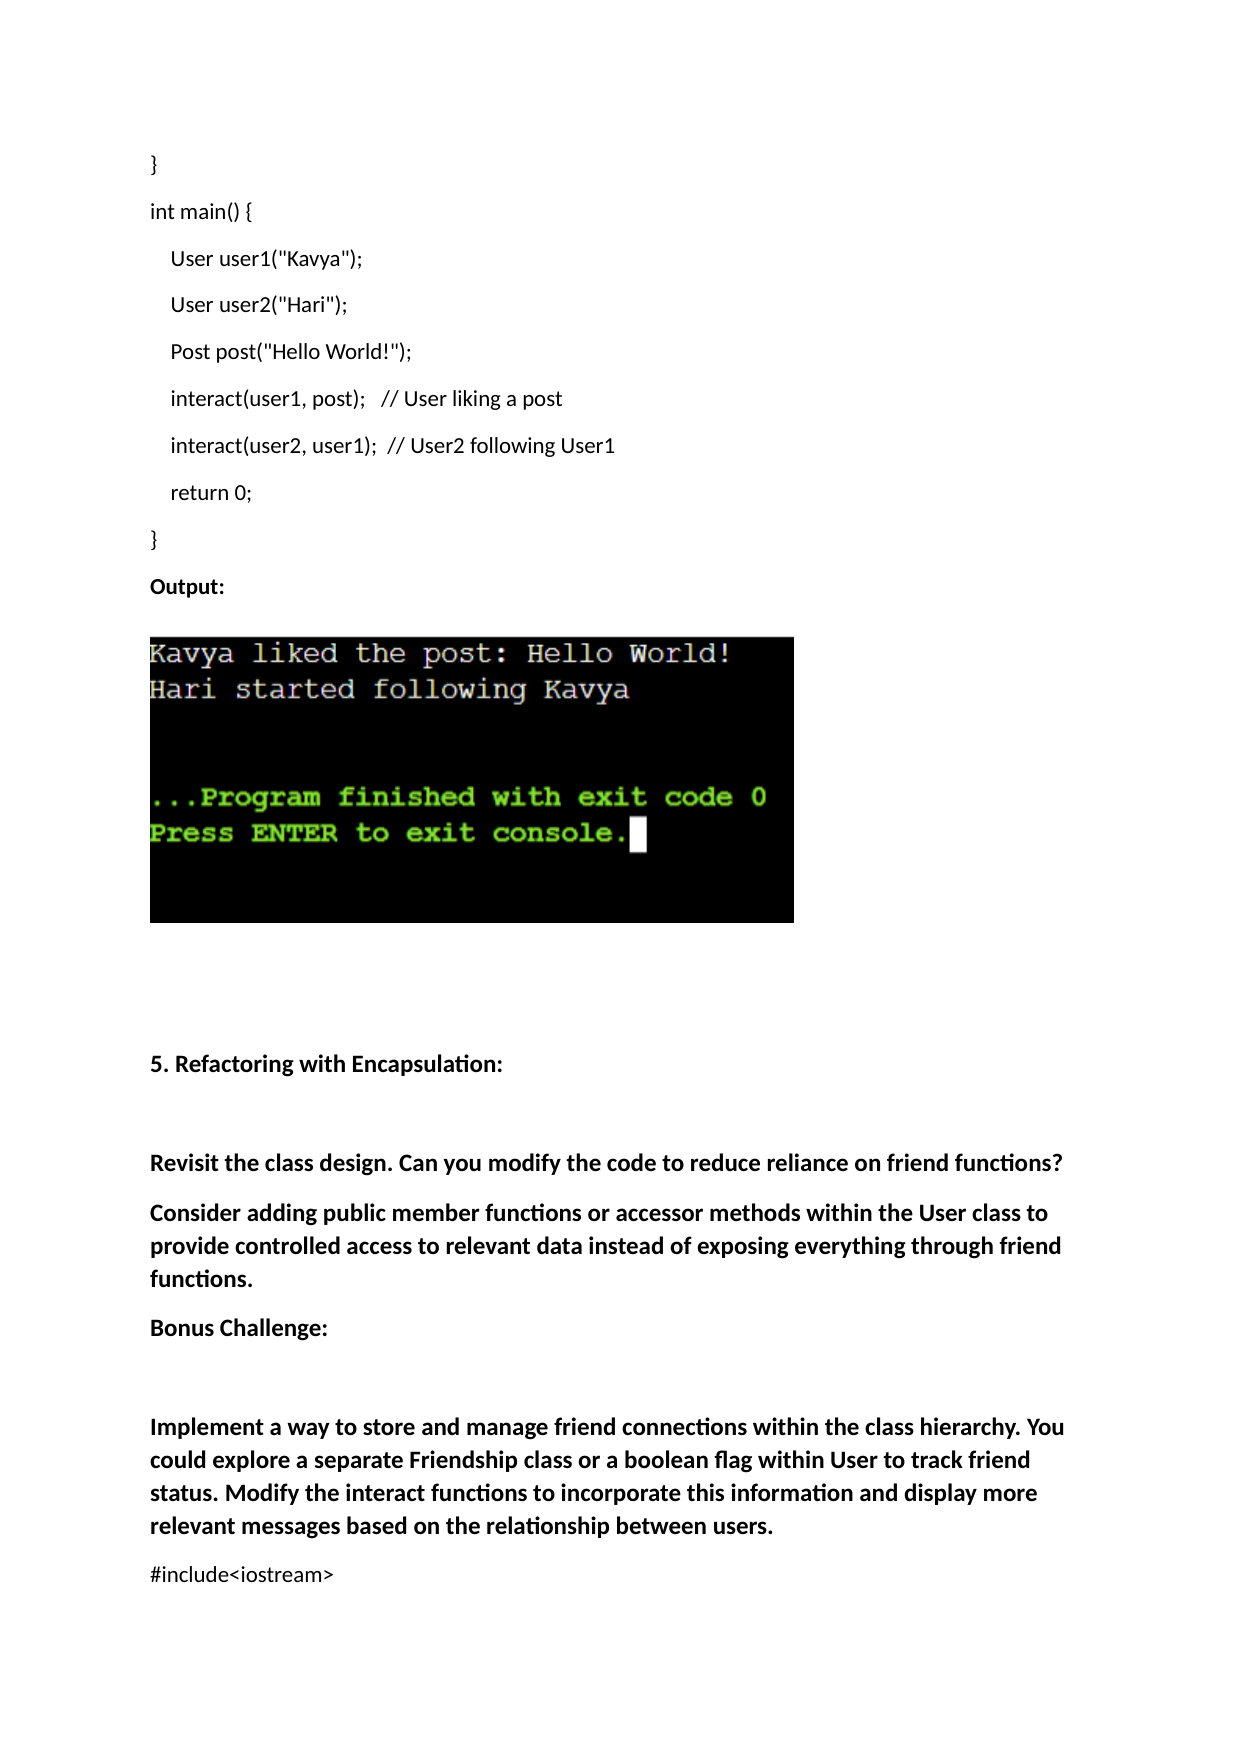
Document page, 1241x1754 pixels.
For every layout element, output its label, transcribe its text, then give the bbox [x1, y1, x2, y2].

text int main() { [150, 197, 1090, 225]
picture [150, 631, 794, 923]
text Post post("Hello World!"); [150, 337, 1090, 366]
text } [150, 150, 1090, 178]
text User user1("Kavya"); [150, 244, 1090, 272]
text Revisit the class design. Can you modify the code to reduce reliance on friend functions? [150, 1147, 1090, 1178]
text Bonus Challenge: [150, 1312, 1090, 1343]
text } [150, 525, 1090, 553]
text Consider adding public member functions or accessor methods within the User class to provide controlled access to relevant data instead of exposing everything through friend functions. [150, 1197, 1090, 1293]
text Output: [150, 572, 1090, 600]
text return 0; [150, 478, 1090, 506]
text User user2("Hari"); [150, 291, 1090, 319]
text interact(user1, post); // User liking a post [150, 384, 1090, 412]
text 5. Refactoring with Encapsulation: [150, 1048, 1090, 1079]
text interact(user2, user1); // User2 following User1 [150, 431, 1090, 459]
text Implement a way to store and manage friend connections within the class hierarchy. You could explore a separate Friendship class or a boolean flag within User to track friend status. Modify the interact functions to incorporate this information and display more relevant messages based on the relationship between users. [150, 1411, 1090, 1541]
text #include<iostream> [150, 1560, 1090, 1588]
